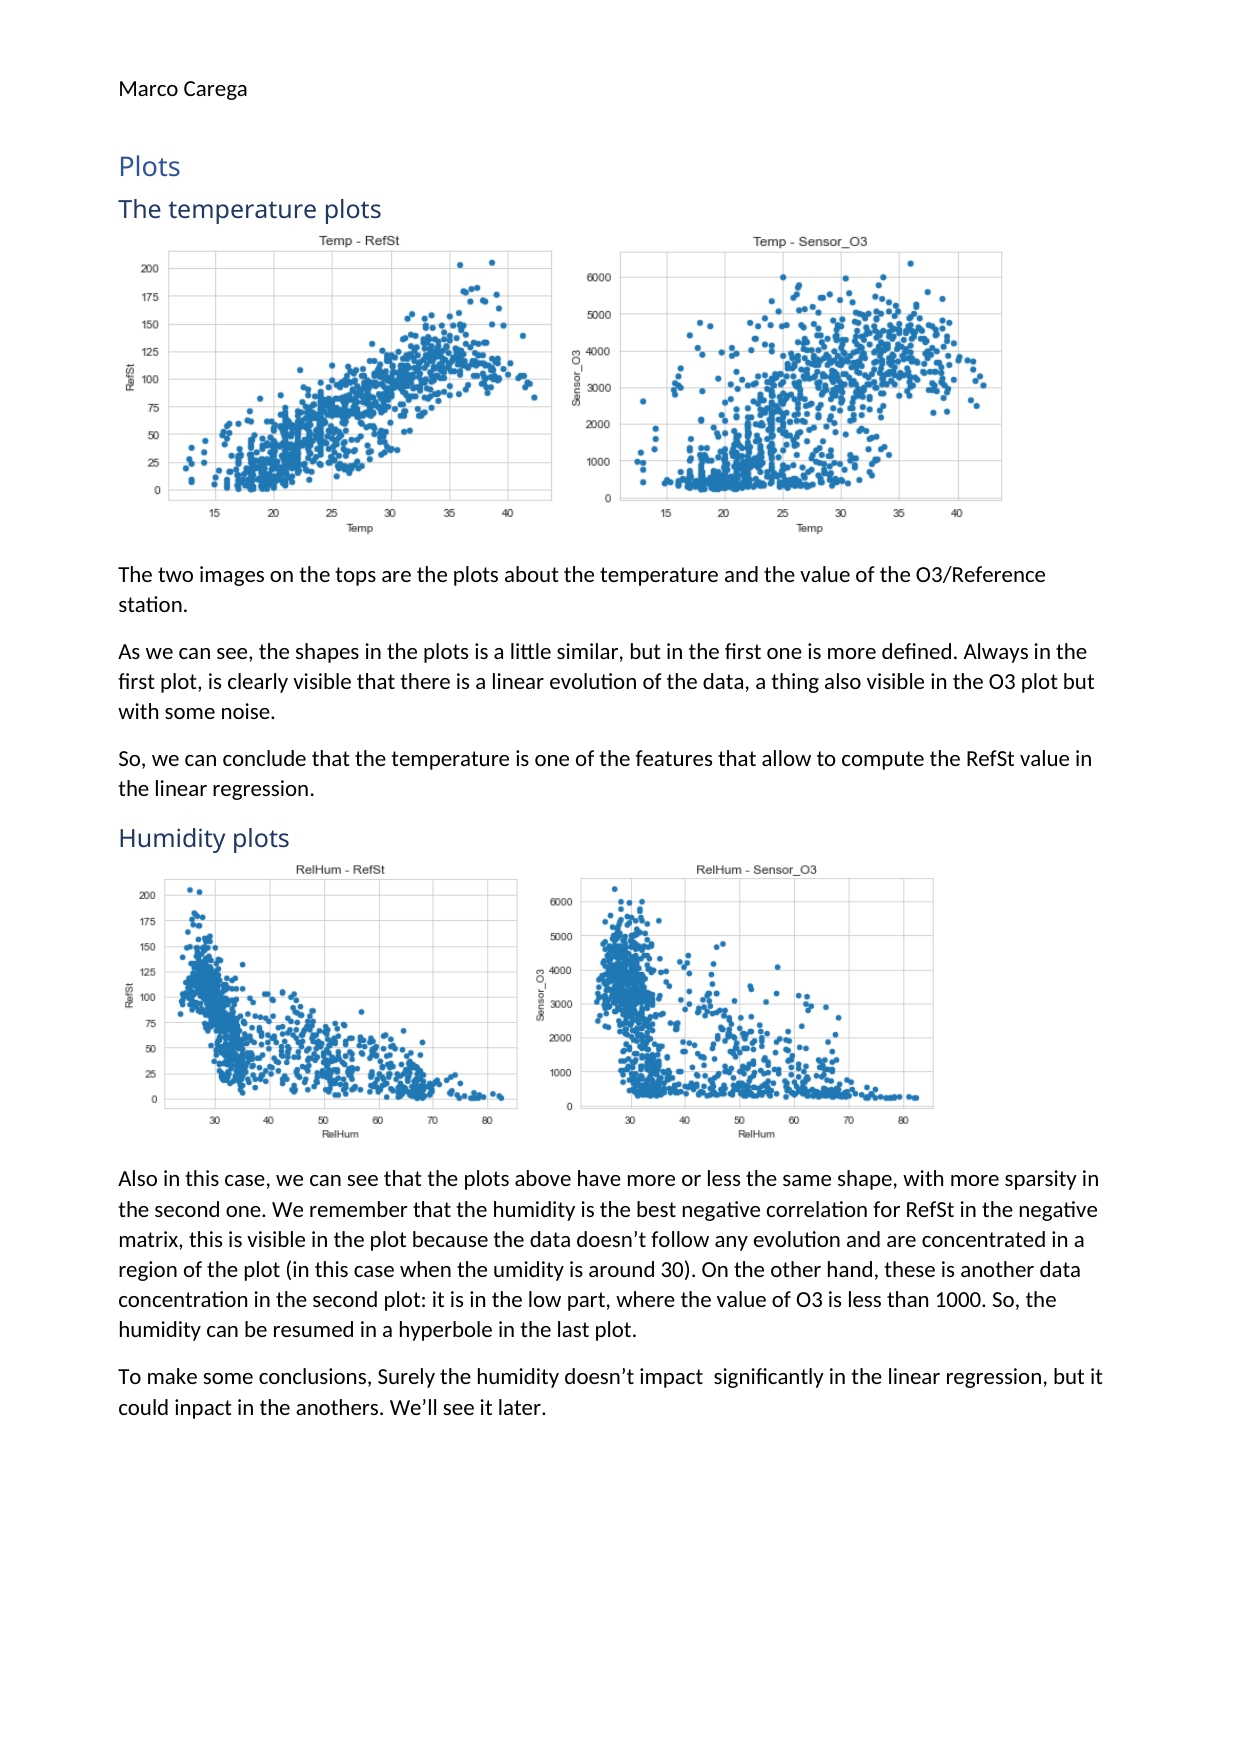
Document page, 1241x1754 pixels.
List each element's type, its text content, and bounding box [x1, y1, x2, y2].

picture [528, 857, 939, 1146]
subtitle Plots [118, 148, 1122, 184]
subtitle Humidity plots [118, 821, 1122, 855]
text Also in this case, we can see that the plots above have more or less the same shape, with more sparsity in the second one. We remember that the humidity is the best negative correlation for RefSt in the negative matrix, this is visible in the plot because the data doesn’t follow any evolution and are concentrated in a region of the plot (in this case when the umidity is around 30). On the other hand, these is another data concentration in the second plot: it is in the low part, where the value of O3 is less than 1000. So, the humidity can be resumed in a hyperbole in the last plot. [118, 1164, 1122, 1343]
subtitle The temperature plots [118, 192, 1122, 226]
picture [118, 228, 559, 541]
text The two images on the tops are the plots about the temperature and the value of the O3/Reference station. [118, 560, 1122, 618]
text As we can see, the shapes in the plots is a little similar, but in the first one is more defined. Always in the first plot, is clearly visible that there is a linear evolution of the data, a thing also visible in the O3 plot but with some noise. [118, 637, 1122, 725]
text So, we can conclude that the temperature is one of the features that allow to compute the RefSt value in the linear regression. [118, 744, 1122, 802]
picture [563, 229, 1008, 541]
picture [118, 858, 524, 1146]
text To make some conclusions, Surely the humidity doesn’t impact significantly in the linear regression, but it could inpact in the anothers. We’ll see it later. [118, 1362, 1122, 1421]
